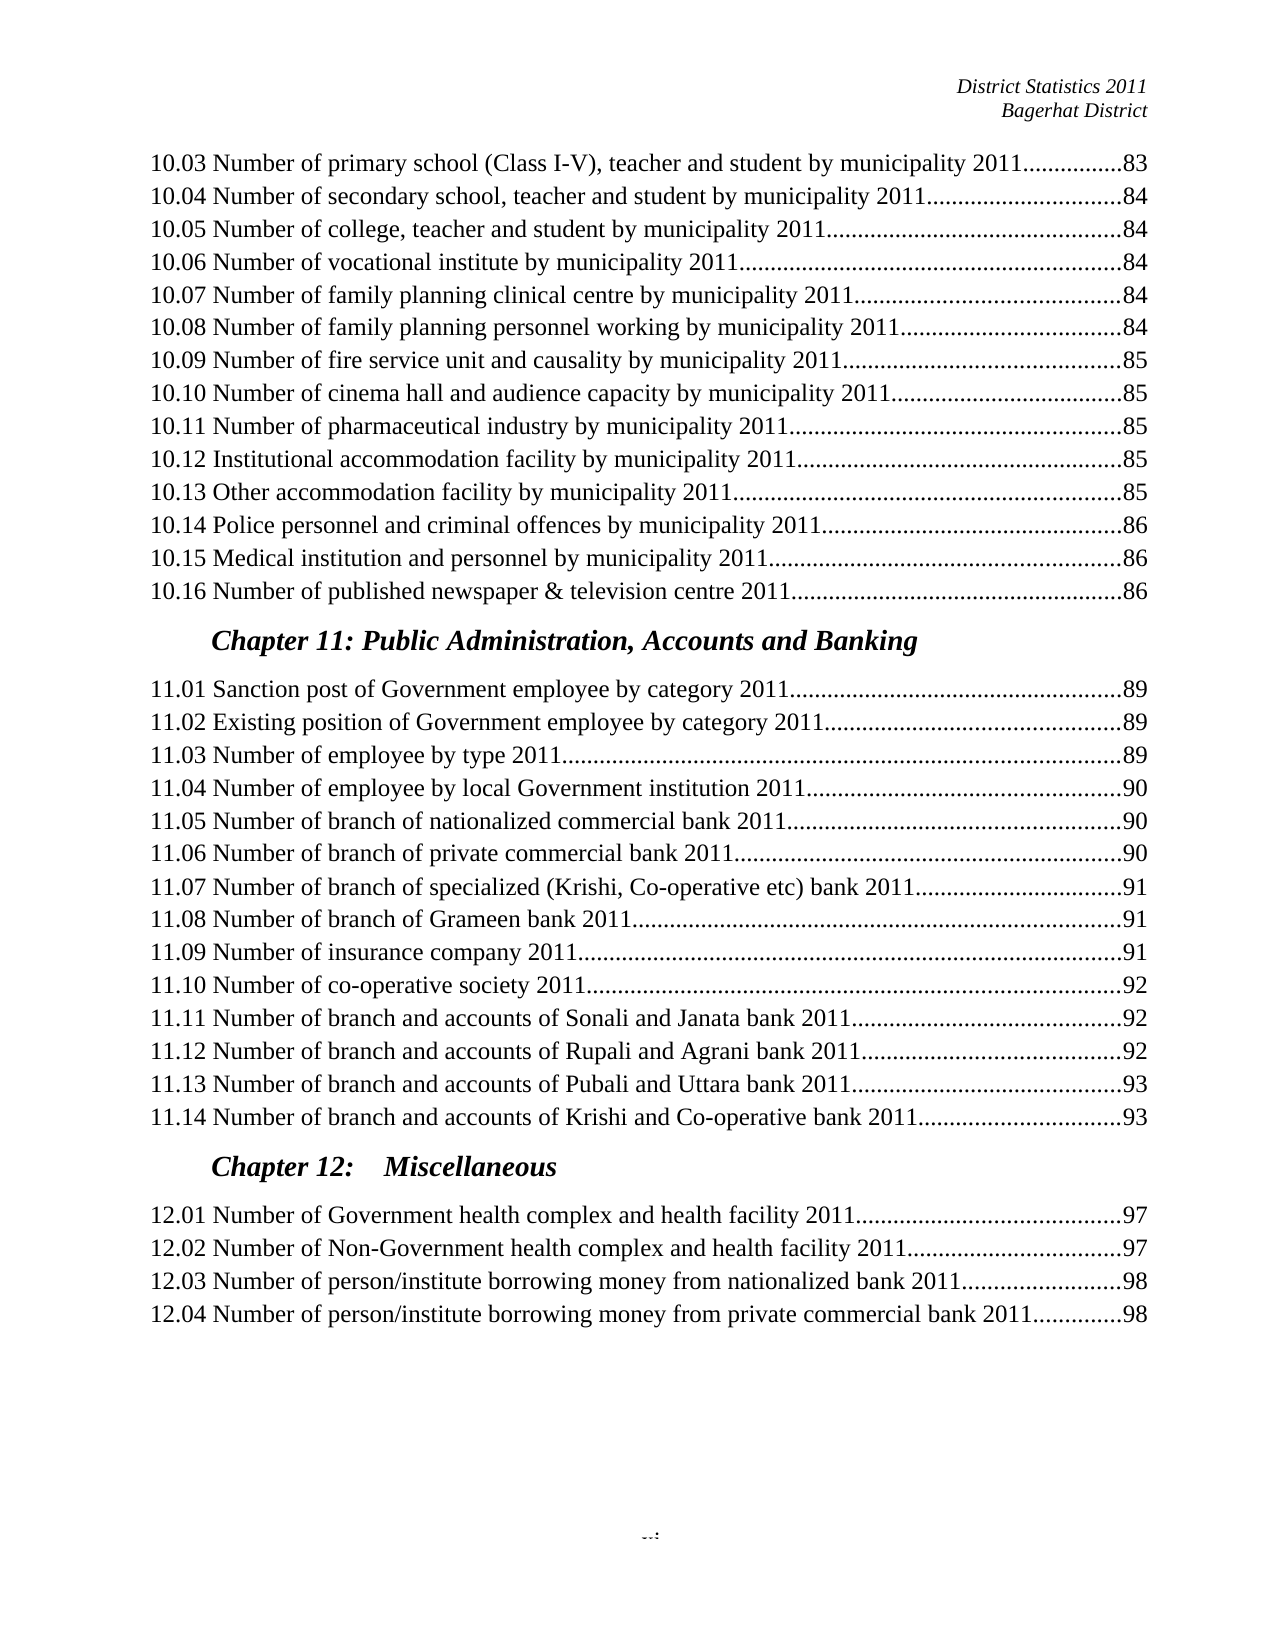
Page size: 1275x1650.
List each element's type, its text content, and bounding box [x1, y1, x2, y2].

list Number of published newspaper & television centre 2011 86 [150, 576, 1179, 605]
list Number of branch of specialized (Krishi, Co-operative etc) bank 2011 91 [150, 872, 1179, 900]
list Number of family planning personnel working by municipality 2011 84 [150, 312, 1179, 341]
list Number of employee by local Government institution 2011 90 [150, 773, 1179, 802]
list Number of branch of private commercial bank 2011 90 [150, 838, 1179, 867]
list Number of secondary school, teacher and student by municipality 2011 84 [150, 181, 1179, 210]
list Number of insurance company 2011 91 [150, 937, 1179, 966]
list Other accommodation facility by municipality 2011 85 [150, 477, 1179, 506]
list Number of Non-Government health complex and health facility 2011 97 [150, 1233, 1179, 1262]
list Medical institution and personnel by municipality 2011 86 [150, 543, 1179, 572]
list Existing position of Government employee by category 2011 89 [150, 707, 1179, 736]
list Number of college, teacher and student by municipality 2011 84 [150, 214, 1179, 242]
list Institutional accommodation facility by municipality 2011 85 [150, 444, 1179, 473]
list Number of person/institute borrowing money from nationalized bank 2011 98 [150, 1266, 1179, 1295]
list Number of branch of nationalized commercial bank 2011 90 [150, 806, 1179, 834]
list Number of family planning clinical centre by municipality 2011 84 [150, 280, 1179, 308]
list Number of branch and accounts of Pubali and Uttara bank 2011 93 [150, 1069, 1179, 1098]
list Number of primary school (Class I-V), teacher and student by municipality 2011 83 [150, 148, 1179, 177]
list Number of branch and accounts of Rupali and Agrani bank 2011 92 [150, 1036, 1179, 1065]
list Number of co-operative society 2011 92 [150, 970, 1179, 999]
list Number of branch and accounts of Sonali and Janata bank 2011 92 [150, 1003, 1179, 1032]
list Number of branch and accounts of Krishi and Co-operative bank 2011 93 [150, 1102, 1179, 1131]
list Police personnel and criminal offences by municipality 2011 86 [150, 510, 1179, 539]
text Chapter 12: Miscellaneous [211, 1149, 1179, 1183]
list Number of employee by type 2011 89 [150, 740, 1179, 768]
list Number of branch of Grameen bank 2011 91 [150, 904, 1179, 933]
list Number of Government health complex and health facility 2011 97 [150, 1200, 1179, 1229]
list Number of pharmaceutical industry by municipality 2011 85 [150, 411, 1179, 440]
list Sanction post of Government employee by category 2011 89 [150, 674, 1179, 703]
list Number of person/institute borrowing money from private commercial bank 2011 98 [150, 1299, 1179, 1328]
text Chapter 11: Public Administration, Accounts and Banking [211, 623, 1179, 657]
list Number of vocational institute by municipality 2011 84 [150, 247, 1179, 275]
list Number of fire service unit and causality by municipality 2011 85 [150, 345, 1179, 374]
list Number of cinema hall and audience capacity by municipality 2011 85 [150, 378, 1179, 407]
